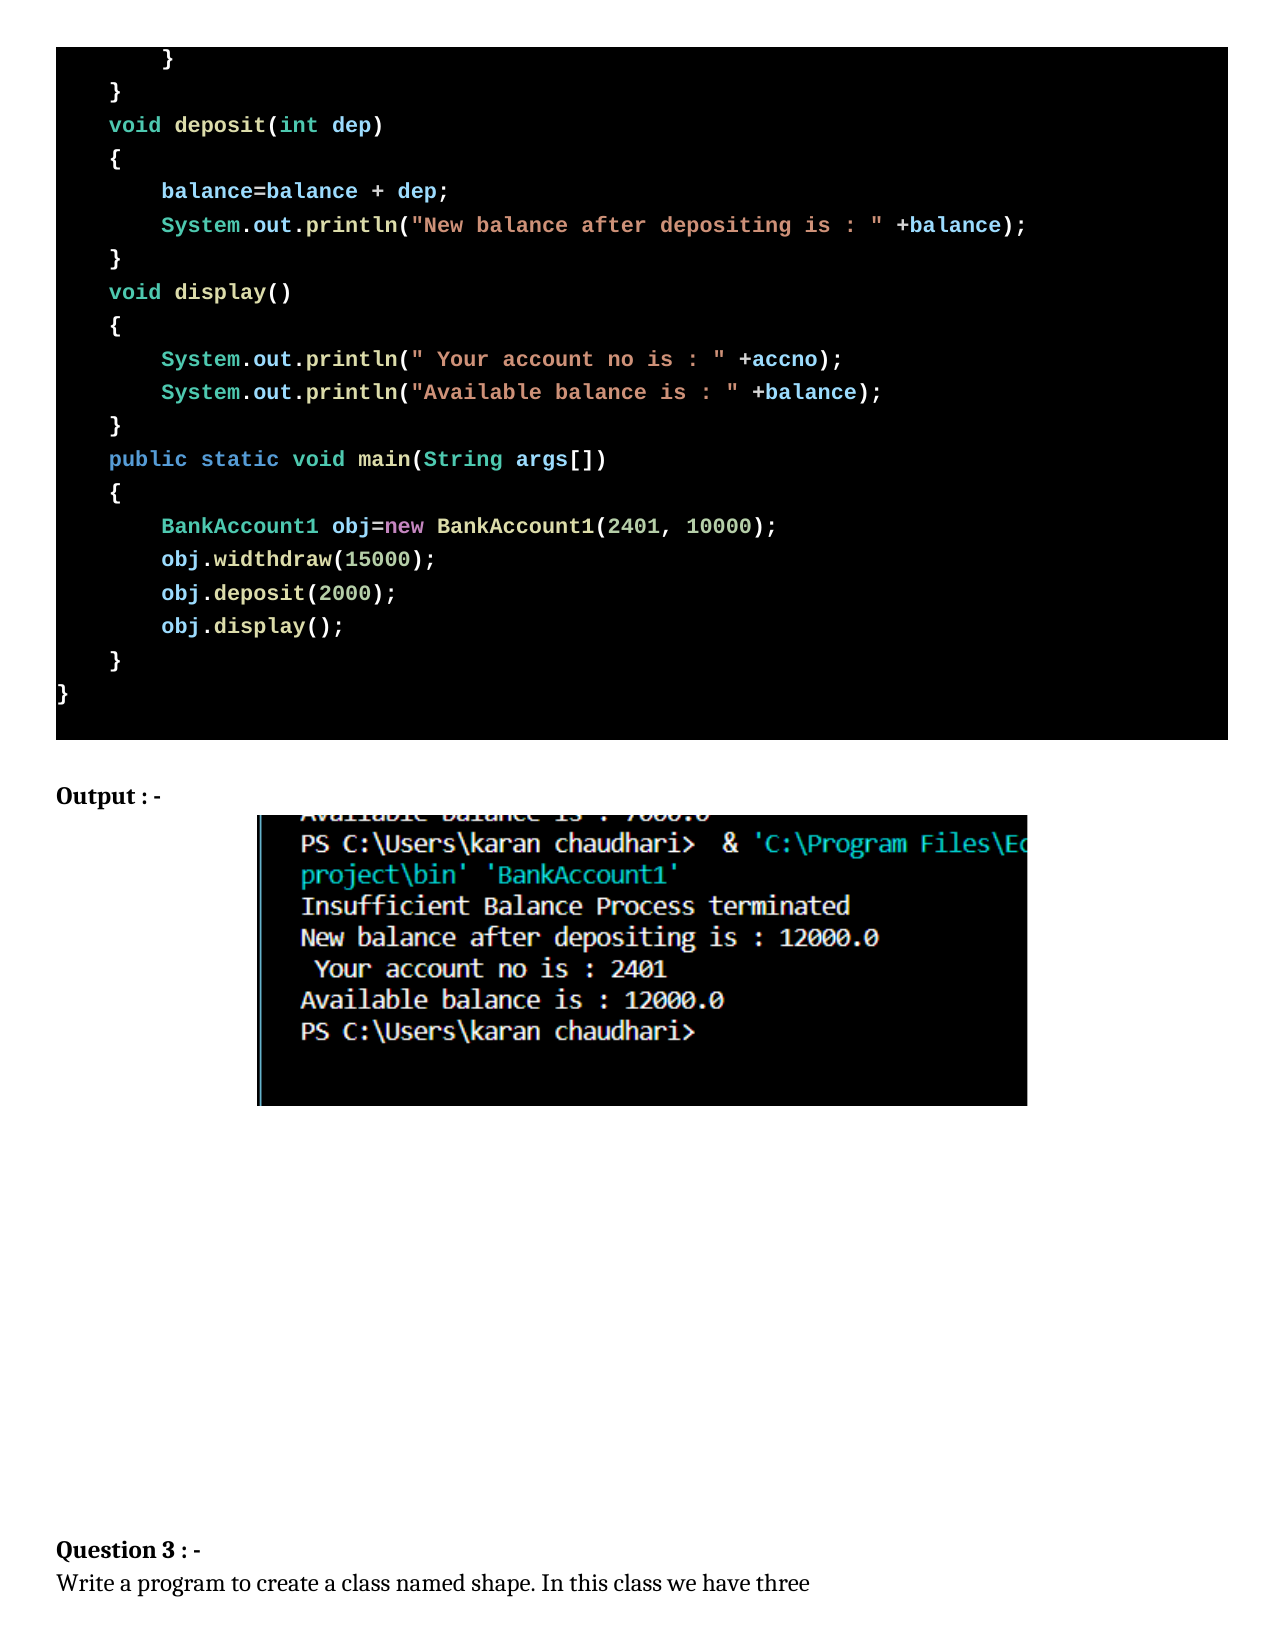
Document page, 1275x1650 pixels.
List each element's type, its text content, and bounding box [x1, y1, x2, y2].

picture [257, 815, 1028, 1106]
text } [56, 47, 1228, 72]
text System.out.println("Available balance is : " +balance); [56, 381, 1228, 406]
text } [56, 247, 1228, 272]
text System.out.println(" Your account no is : " +accno); [56, 348, 1228, 373]
text obj.display(); [56, 615, 1228, 640]
text { [56, 482, 1228, 506]
text Write a program to create a class named shape. In this class we have three [56, 1569, 1228, 1598]
text obj.widthdraw(15000); [56, 548, 1228, 573]
text BankAccount1 obj=new BankAccount1(2401, 10000); [56, 515, 1228, 540]
text } [56, 649, 1228, 673]
text { [56, 314, 1228, 339]
text System.out.println("New balance after depositing is : " +balance); [56, 214, 1228, 239]
text Output : - [56, 782, 1228, 811]
text void display() [56, 281, 1228, 306]
text } [56, 682, 1228, 707]
text { [56, 147, 1228, 172]
text obj.deposit(2000); [56, 582, 1228, 607]
text } [56, 80, 1228, 105]
text public static void main(String args[]) [56, 448, 1228, 473]
text Question 3 : - [56, 1536, 1228, 1565]
text } [56, 415, 1228, 439]
text balance=balance + dep; [56, 181, 1228, 205]
text void deposit(int dep) [56, 114, 1228, 138]
